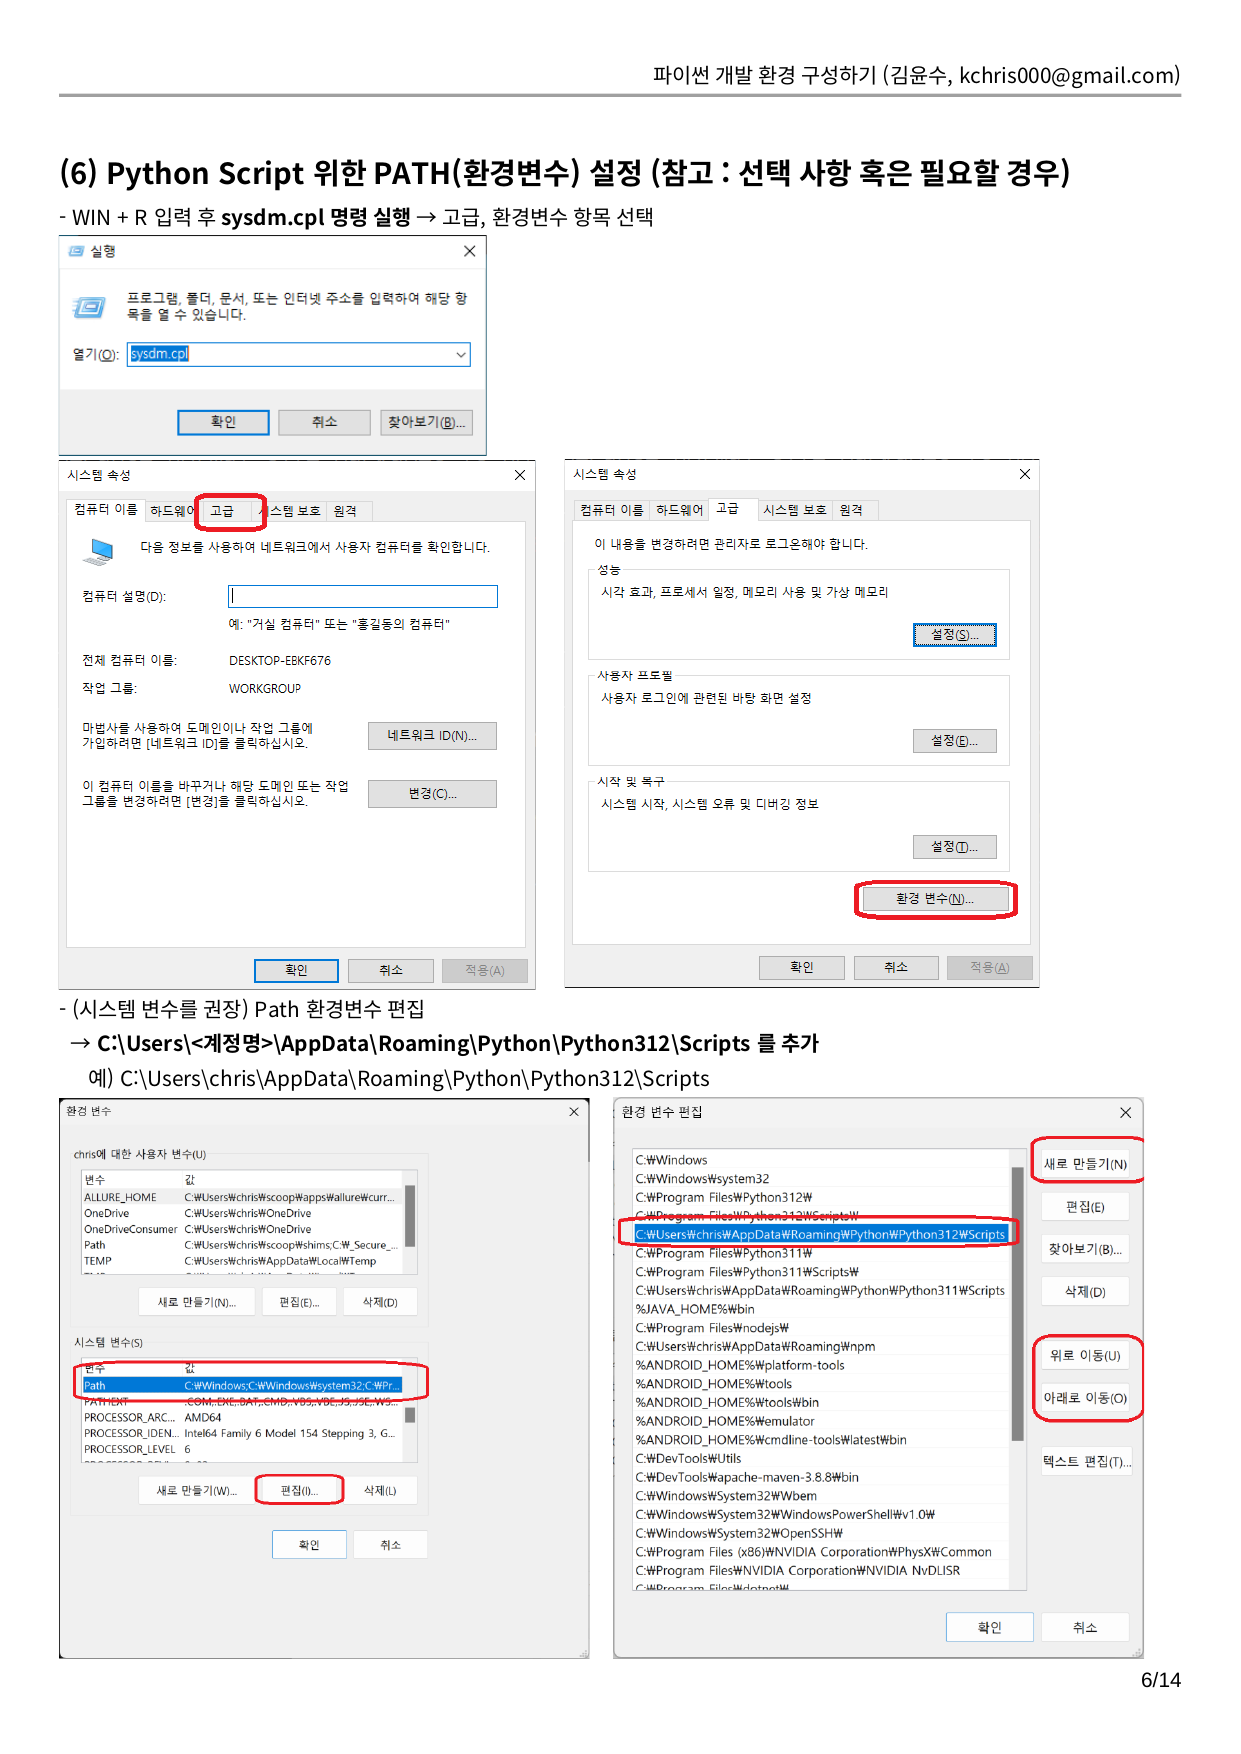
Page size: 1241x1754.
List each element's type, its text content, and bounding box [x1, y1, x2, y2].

picture [612, 1097, 1145, 1659]
subtitle (6) Python Script 위한 PATH(환경변수) 설정 (참고 : 선택 사항 혹은 필요할 경우) [59, 150, 1181, 193]
text → C:\Users\<계정명>\AppData\Roaming\Python\Python312\Scripts 를 추가 [59, 1028, 1181, 1058]
text - WIN + R 입력 후 sysdm.cpl 명령 실행 → 고급, 환경변수 항목 선택 [59, 201, 1181, 231]
picture [58, 1097, 590, 1659]
picture [58, 460, 536, 990]
text 예) C:\Users\chris\AppData\Roaming\Python\Python312\Scripts [59, 1062, 1181, 1093]
picture [564, 459, 1040, 990]
picture [58, 235, 487, 456]
text - (시스템 변수를 권장) Path 환경변수 편집 [59, 993, 1181, 1023]
